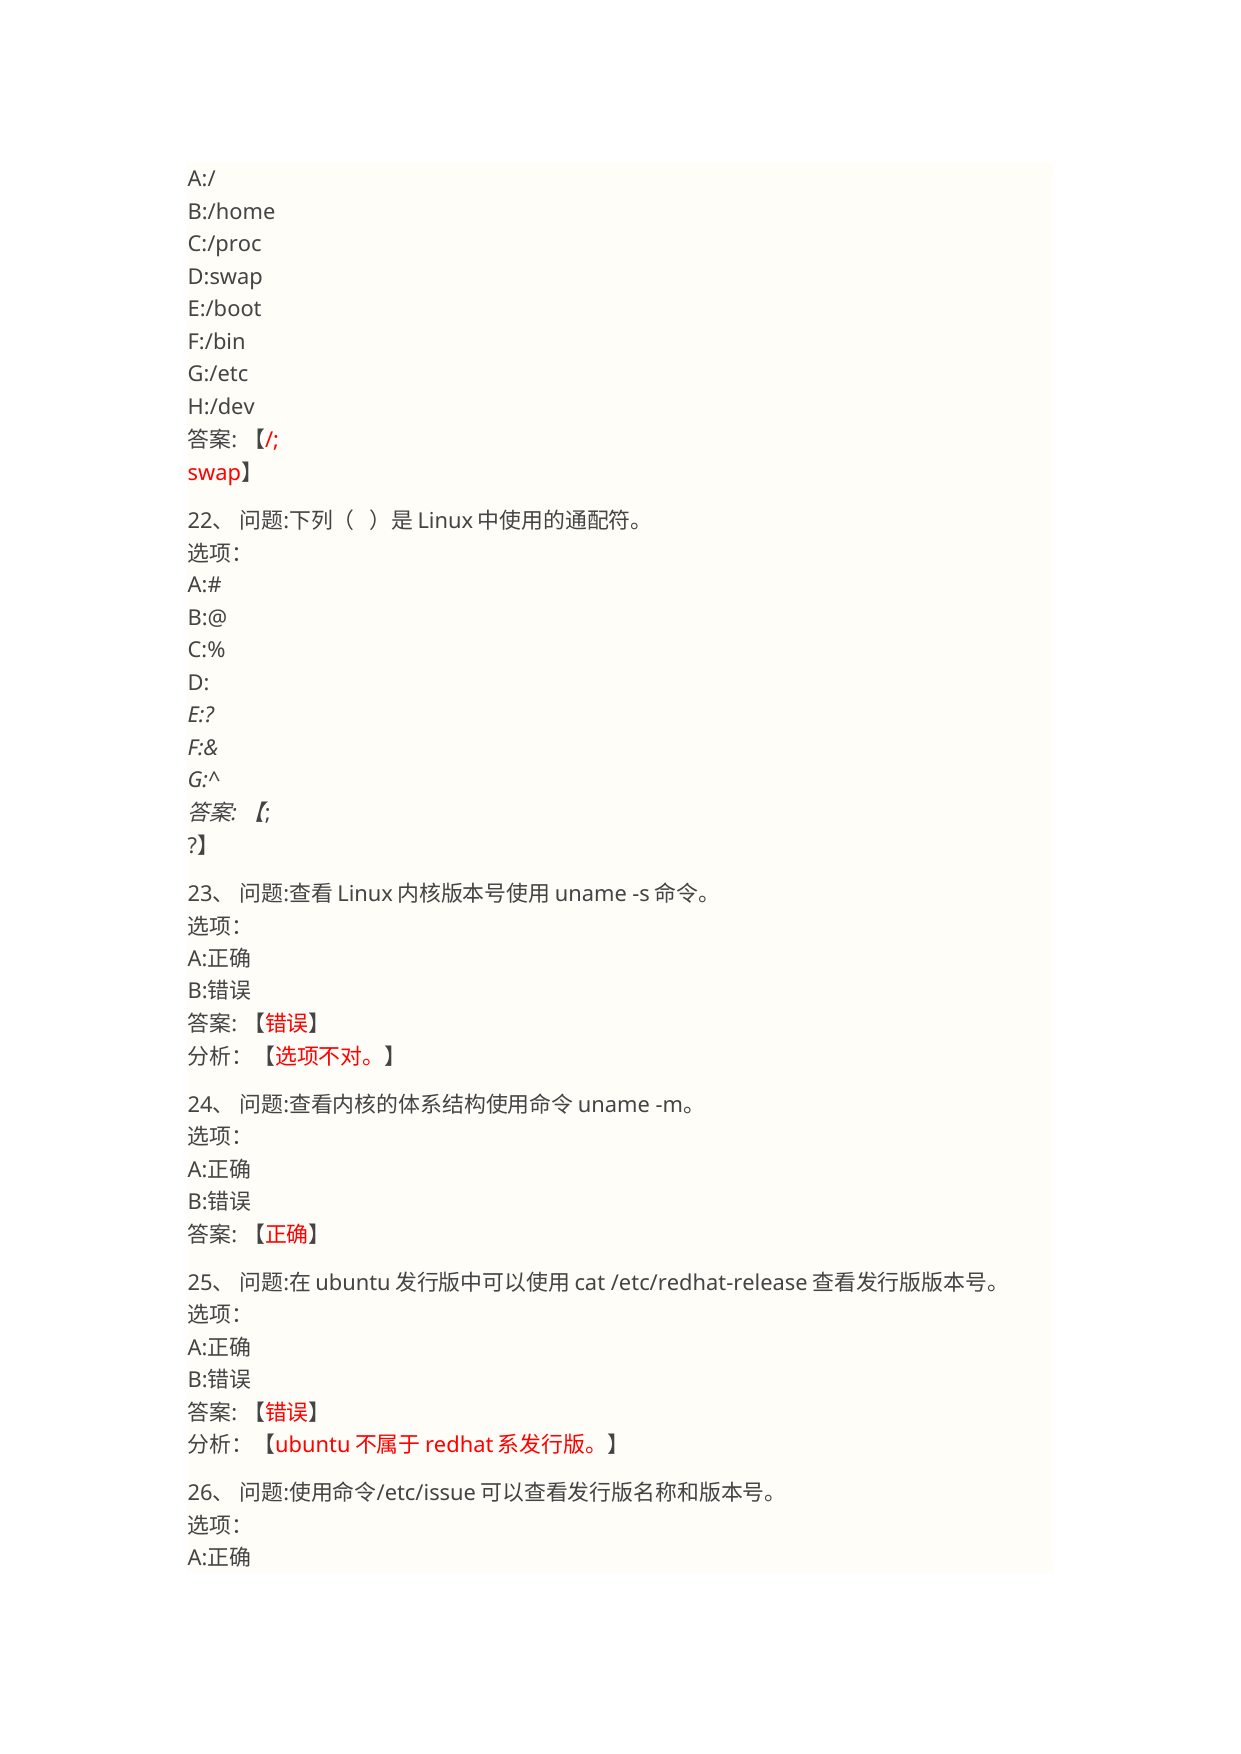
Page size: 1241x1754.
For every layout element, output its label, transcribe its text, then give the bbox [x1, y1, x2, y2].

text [187, 162, 1053, 487]
text 23、 问题:查看Linux内核版本号使用uname -s命令。 选项： A:正确 B:错误 答案: 【错误】 分析：【选项不对。】 [187, 876, 1053, 1071]
text 25、 问题:在ubuntu发行版中可以使用cat /etc/redhat-release查看发行版版本号。 选项： A:正确 B:错误 答案: 【错误】 分析：【ubuntu不属于redhat系发行版。】 [187, 1264, 1053, 1459]
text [187, 1475, 1053, 1573]
text 22、 问题:下列（ ）是Linux中使用的通配符。 选项： A:# B:@ C:% D: E:? F:& G:^ 答案: 【; ?】 [187, 503, 1053, 860]
text 24、 问题:查看内核的体系结构使用命令uname -m。 选项： A:正确 B:错误 答案: 【正确】 [187, 1086, 1053, 1249]
